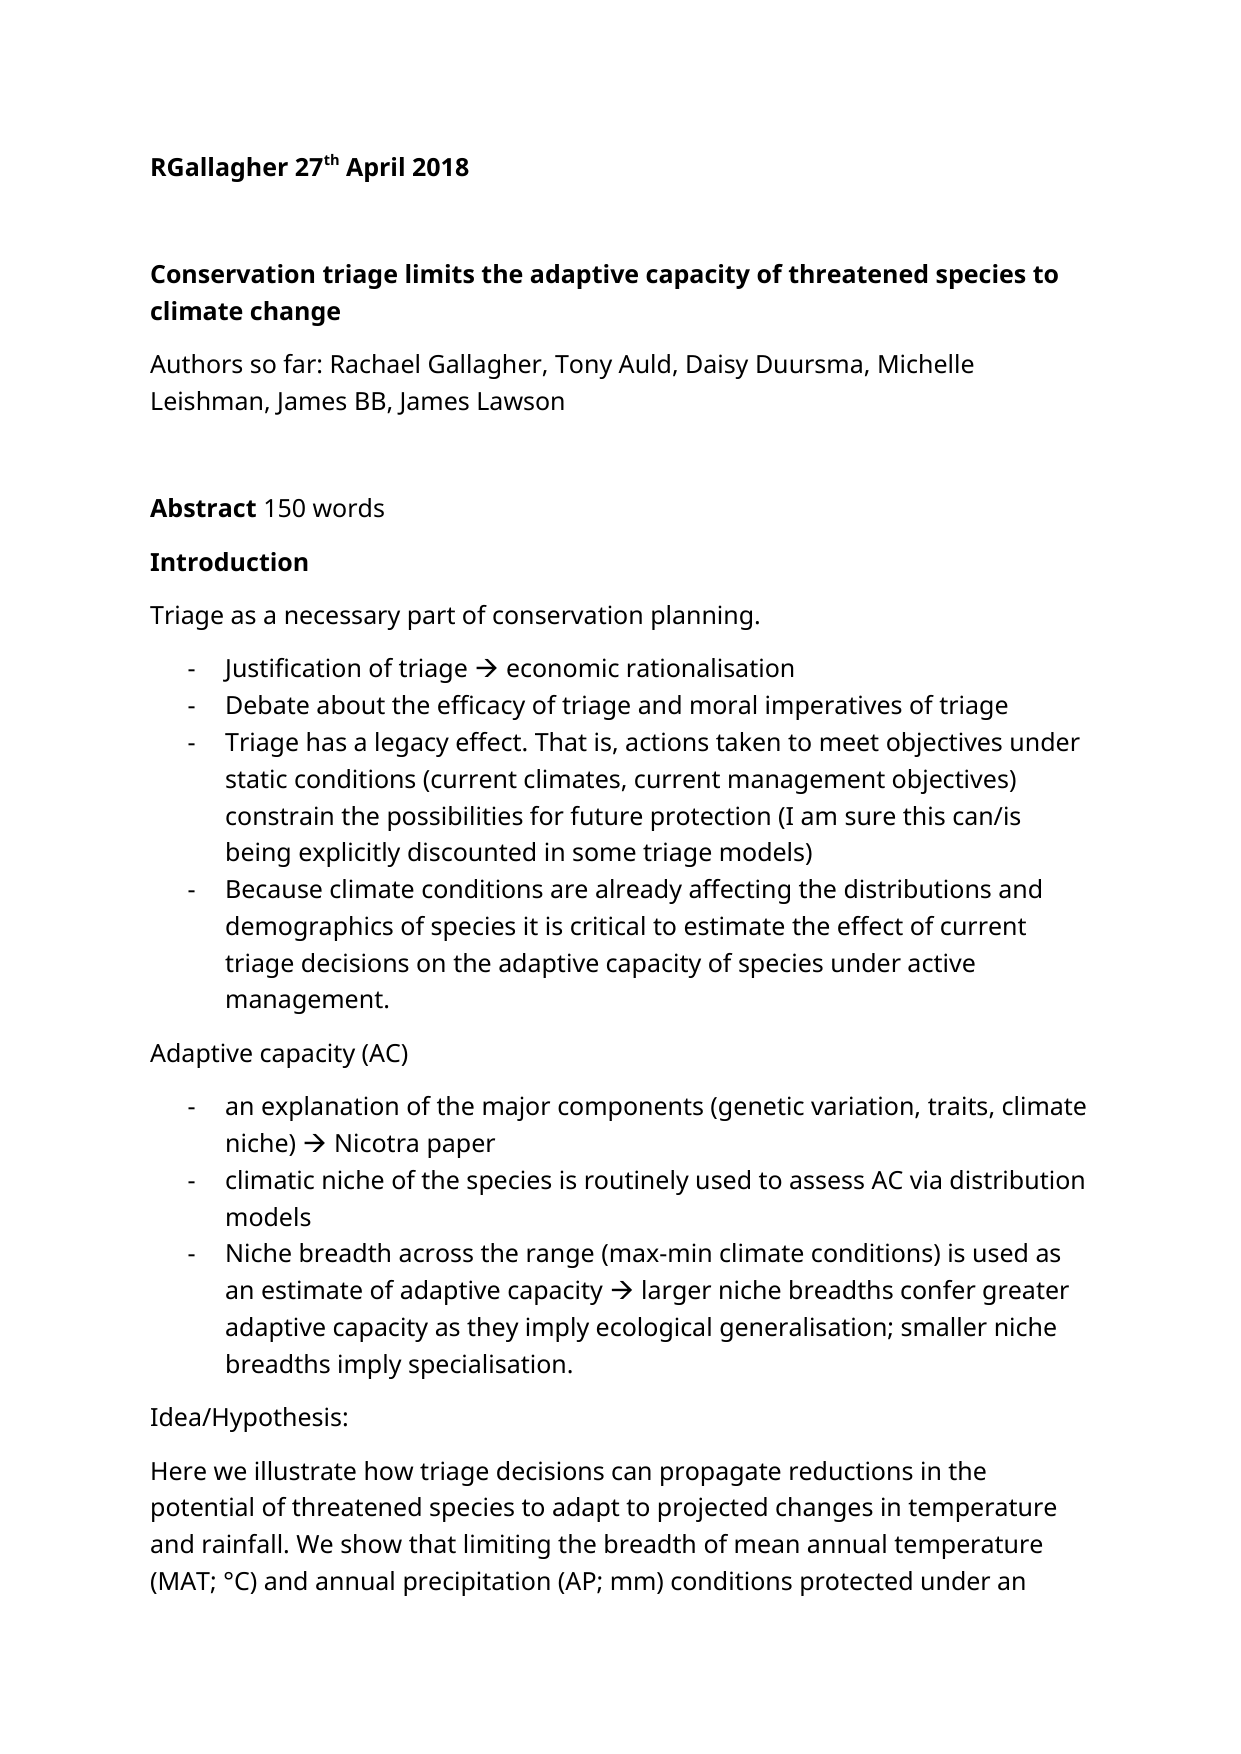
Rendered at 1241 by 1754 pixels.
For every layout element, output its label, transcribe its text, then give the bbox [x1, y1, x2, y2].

list climatic niche of the species is routinely used to assess AC via distribution models [187, 1162, 1090, 1233]
list Niche breadth across the range (max-min climate conditions) is used as an estimate of adaptive capacity larger niche breadths confer greater adaptive capacity as they imply ecological generalisation; smaller niche breadths imply specialisation. [187, 1236, 1090, 1380]
text Idea/Hypothesis: [150, 1400, 1090, 1434]
list Triage has a legacy effect. That is, actions taken to meet objectives under static conditions (current climates, current management objectives) constrain the possibilities for future protection (I am sure this can/is being explicitly discounted in some triage models) [187, 724, 1090, 869]
list Debate about the efficacy of triage and moral imperatives of triage [187, 688, 1090, 722]
list Justification of triage economic rationalisation [187, 651, 1090, 685]
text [150, 1453, 1090, 1597]
text Authors so far: Rachael Gallagher, Tony Auld, Daisy Duursma, Michelle Leishman, James BB, James Lawson [150, 347, 1090, 418]
text RGallagher 27th April 2018 [150, 150, 1090, 184]
list Because climate conditions are already affecting the distributions and demographics of species it is critical to estimate the effect of current triage decisions on the adaptive capacity of species under active management. [187, 872, 1090, 1016]
text Abstract 150 words [150, 491, 1090, 525]
text Triage as a necessary part of conservation planning. [150, 598, 1090, 632]
text Introduction [150, 544, 1090, 578]
text Conservation triage limits the adaptive capacity of threatened species to climate change [150, 257, 1090, 328]
text Adaptive capacity (AC) [150, 1035, 1090, 1069]
list an explanation of the major components (genetic variation, traits, climate niche) Nicotra paper [187, 1089, 1090, 1160]
